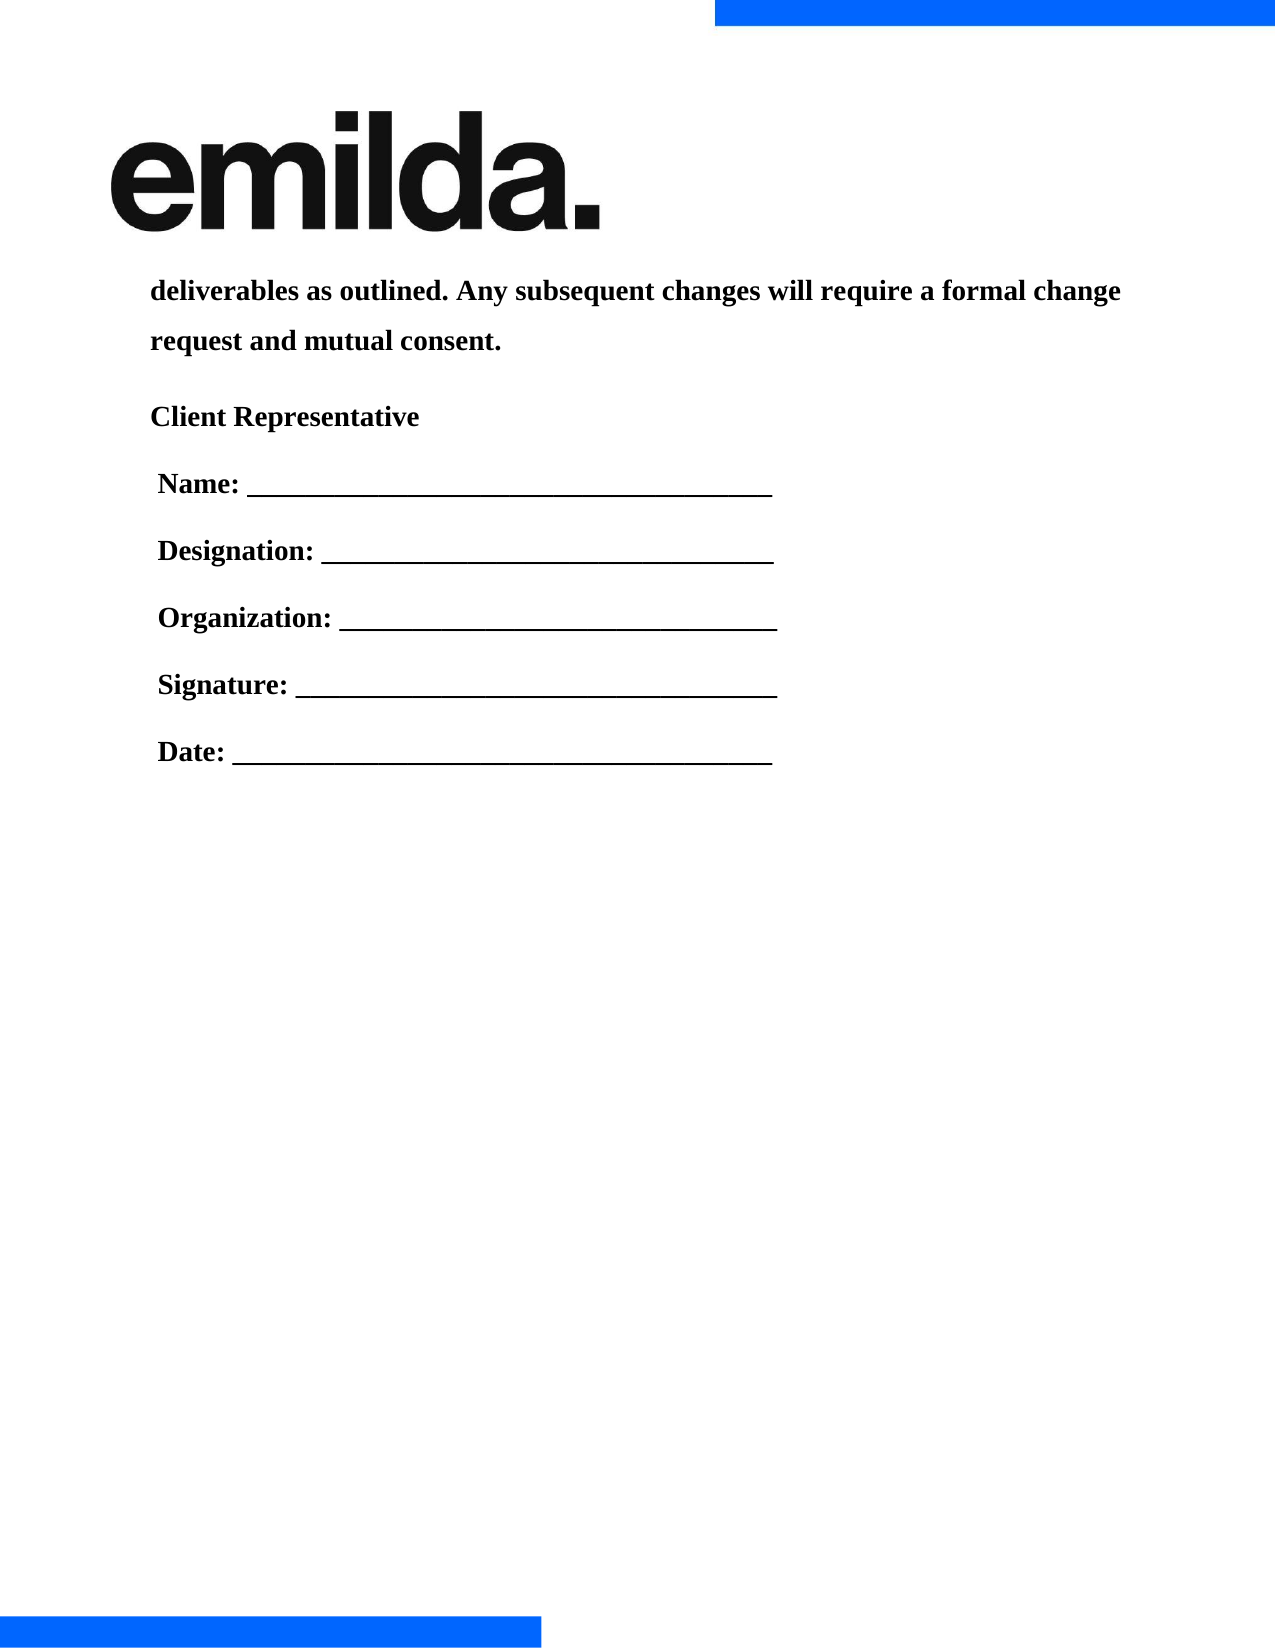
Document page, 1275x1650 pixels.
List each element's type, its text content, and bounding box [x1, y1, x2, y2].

subtitle Client Representative Name: ____________________________________ Designation: _______________________________ Organization: ______________________________ Signature: _________________________________ Date: _____________________________________ [150, 399, 1125, 768]
picture [0, 0, 1275, 269]
